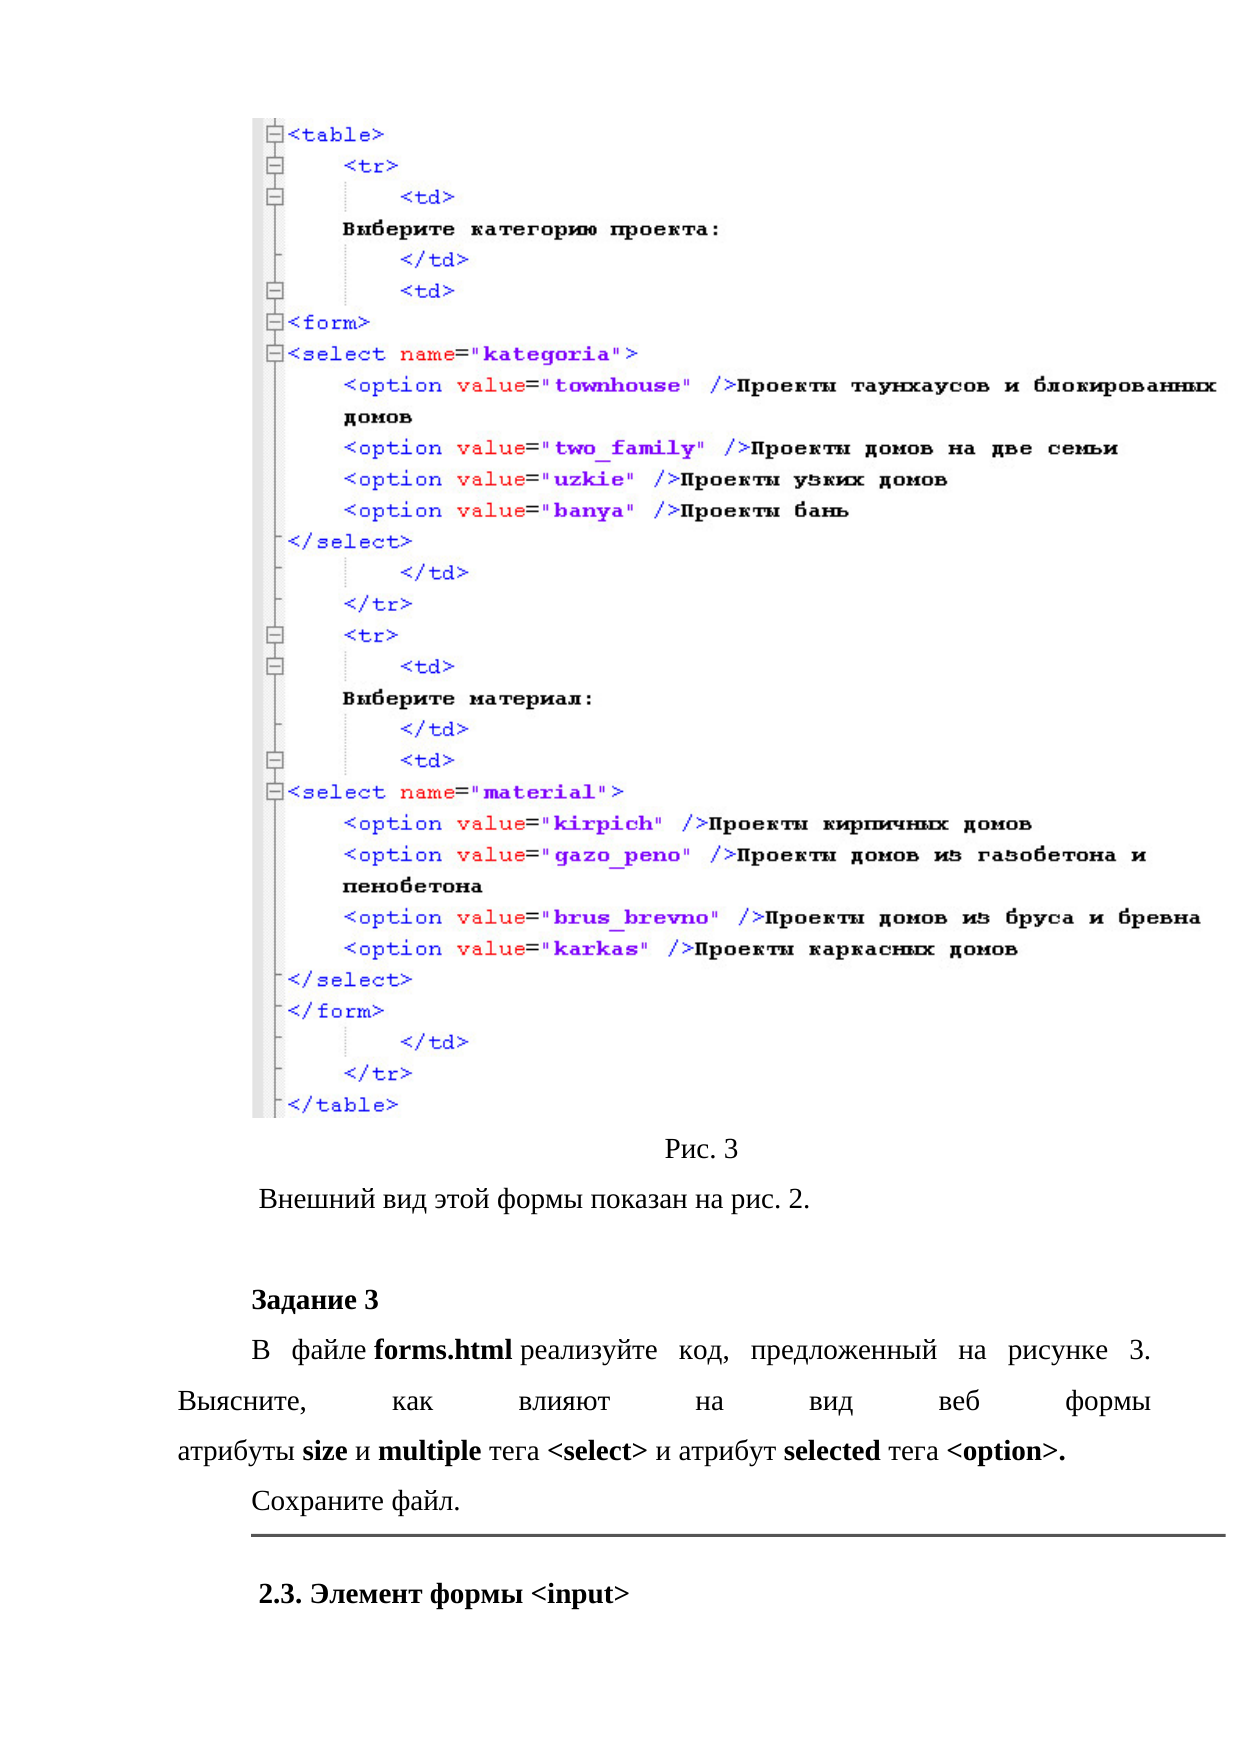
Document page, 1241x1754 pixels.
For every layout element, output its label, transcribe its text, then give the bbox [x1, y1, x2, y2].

text В файле forms.html реализуйте код, предложенный на рисунке 3. Выясните, как влияют на вид веб формы атрибуты size и multiple тега <select> и атрибут selected тега <option>. [177, 1332, 1152, 1467]
text Задание 3 [177, 1282, 1152, 1316]
text Внешний вид этой формы показан на рис. 2. [177, 1182, 1152, 1215]
picture [251, 118, 1228, 1118]
text Сохраните файл. [177, 1483, 1152, 1517]
text 2.3. Элемент формы <input> [177, 1576, 1152, 1609]
text Рис. 3 [177, 1131, 1152, 1165]
